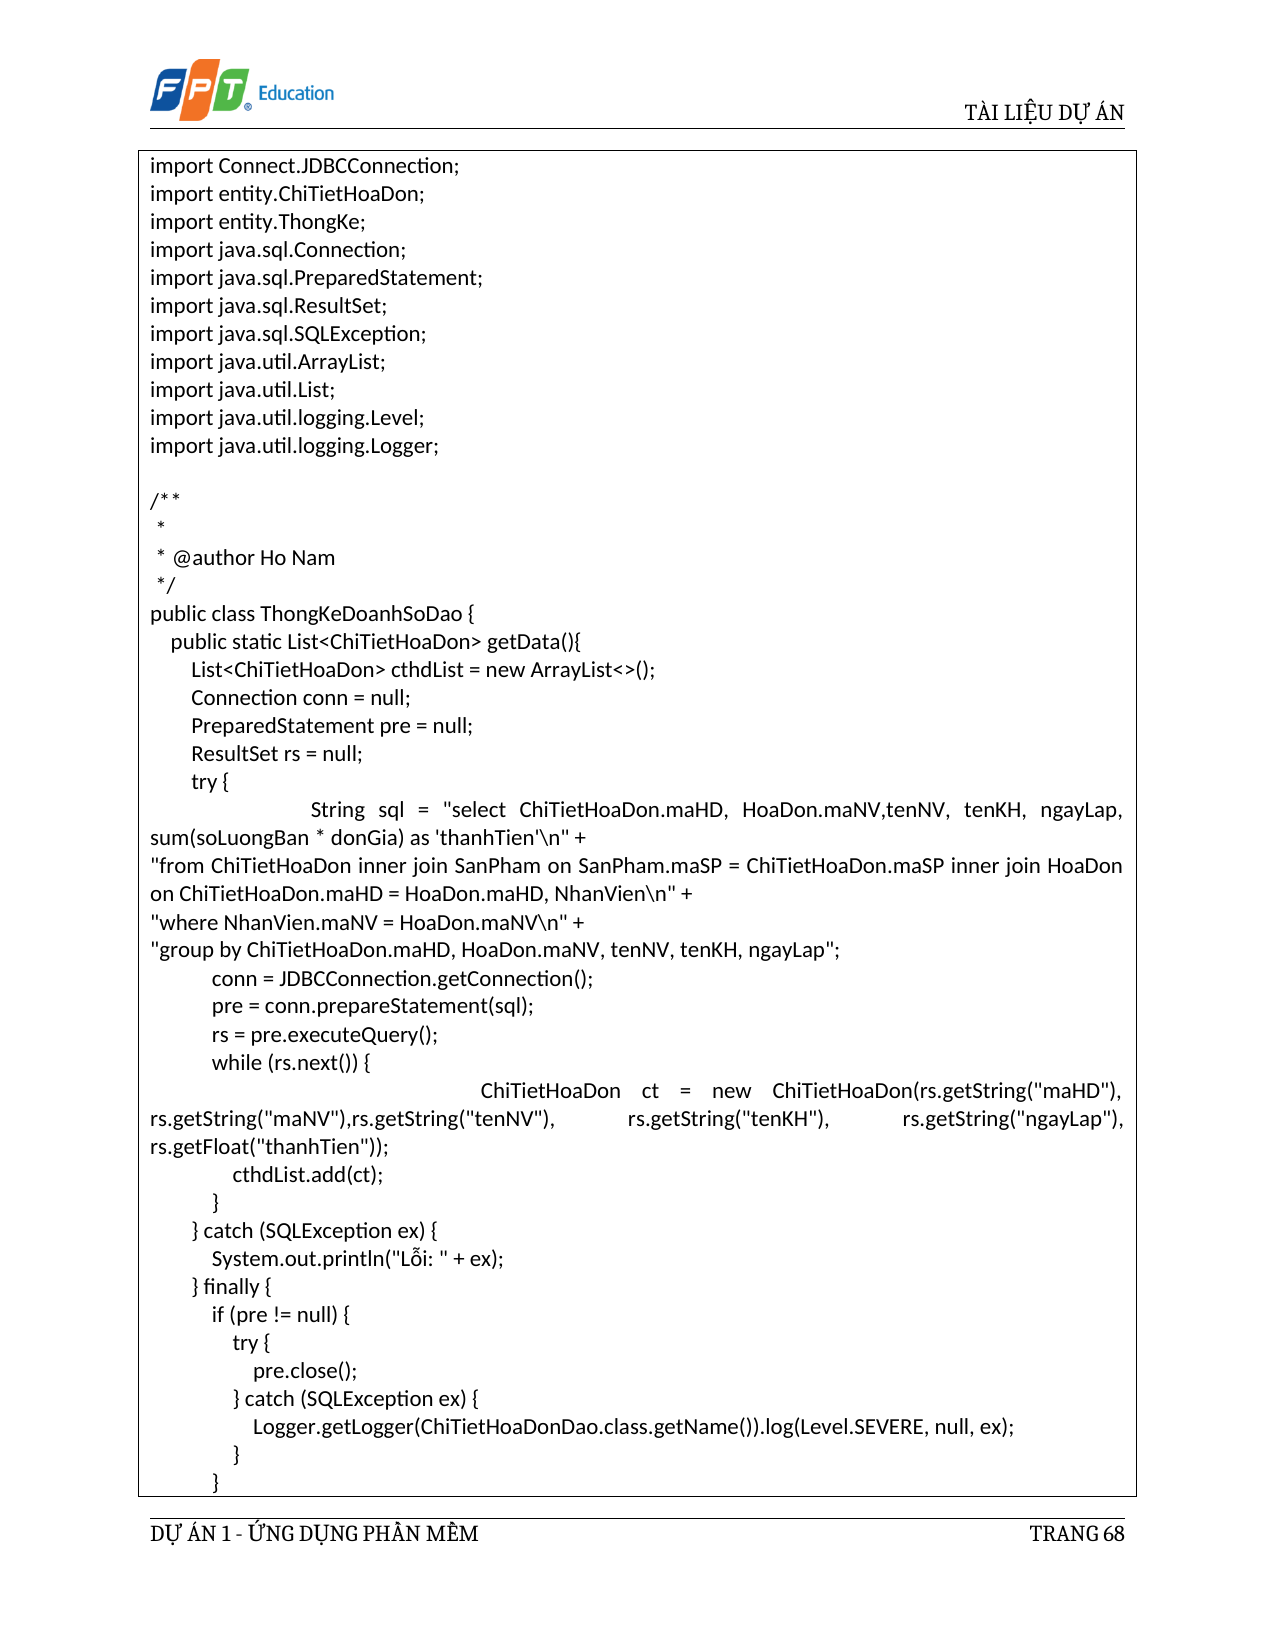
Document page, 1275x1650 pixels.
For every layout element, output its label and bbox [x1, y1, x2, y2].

table_header [139, 151, 1136, 1496]
picture [150, 59, 336, 121]
